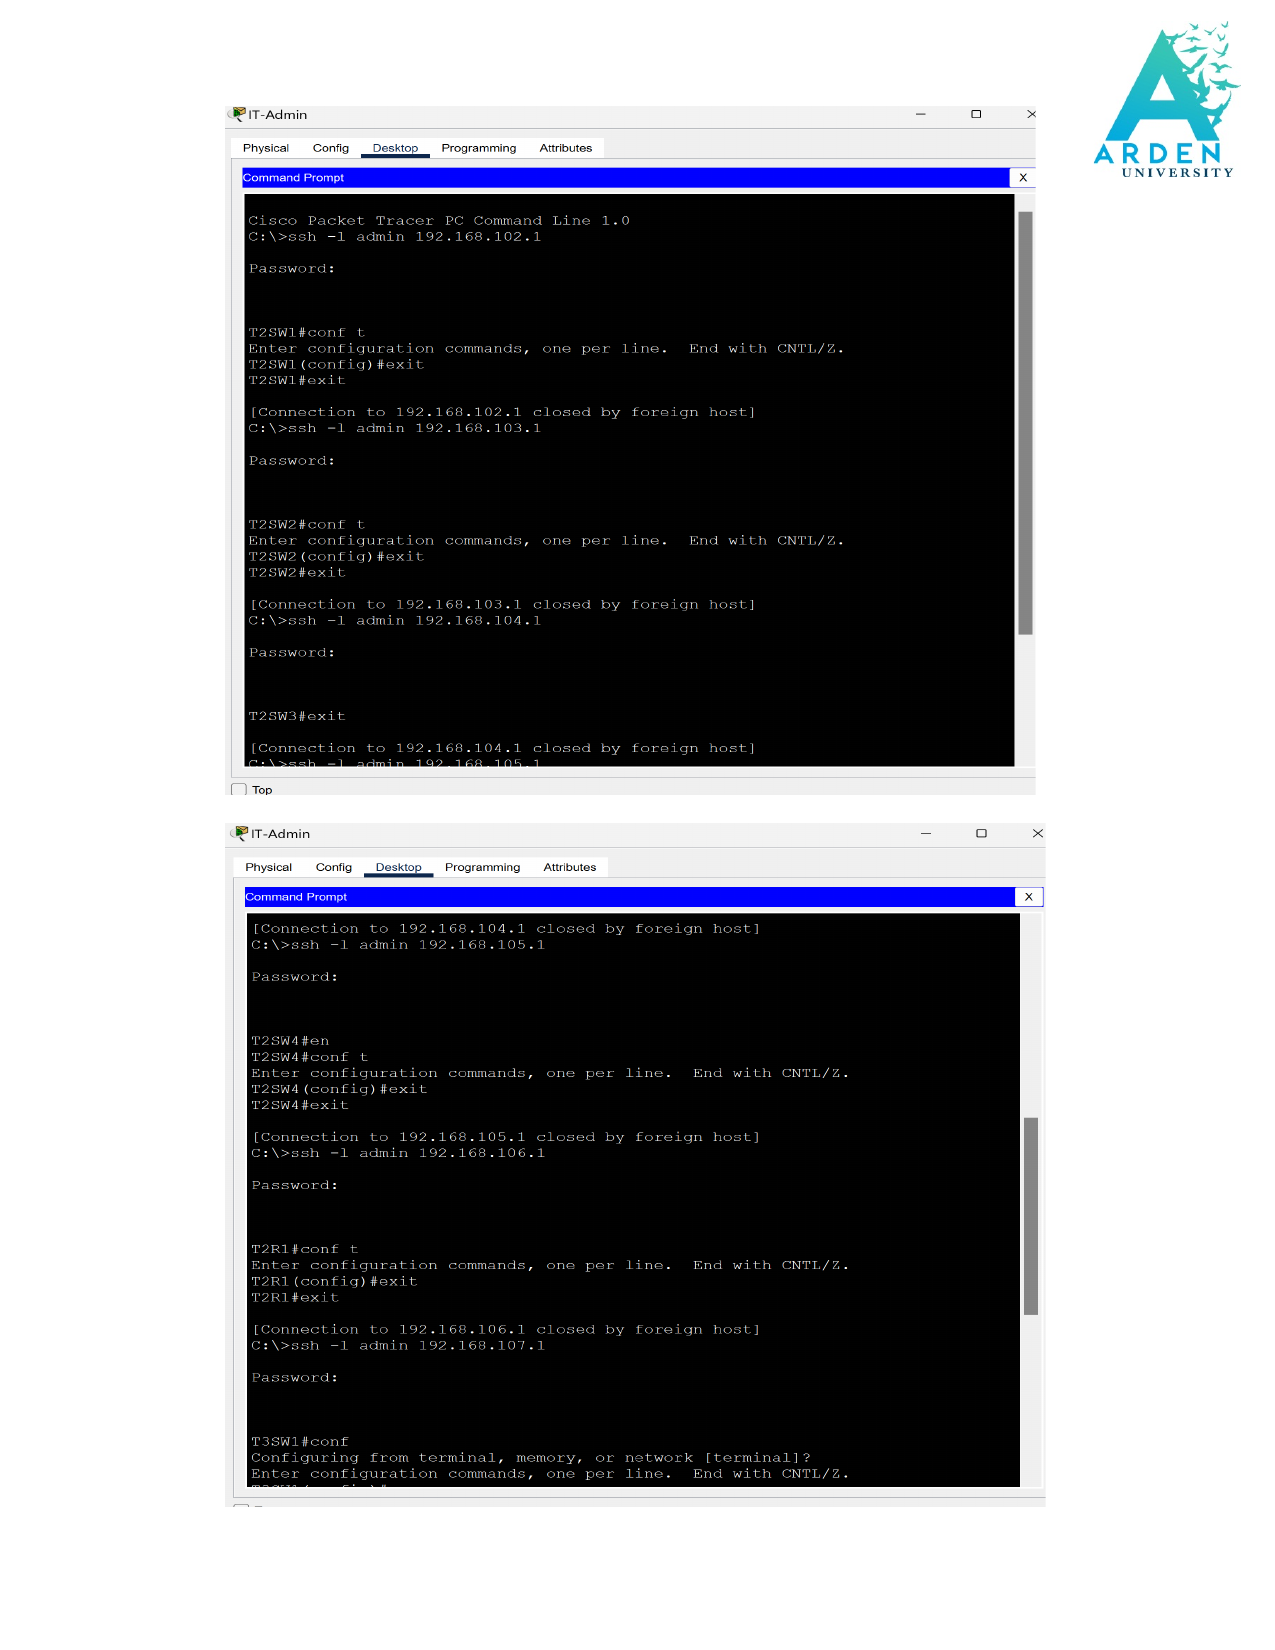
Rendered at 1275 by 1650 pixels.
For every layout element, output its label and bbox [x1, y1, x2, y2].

picture [225, 106, 1036, 795]
picture [1093, 21, 1241, 177]
picture [225, 823, 1046, 1507]
